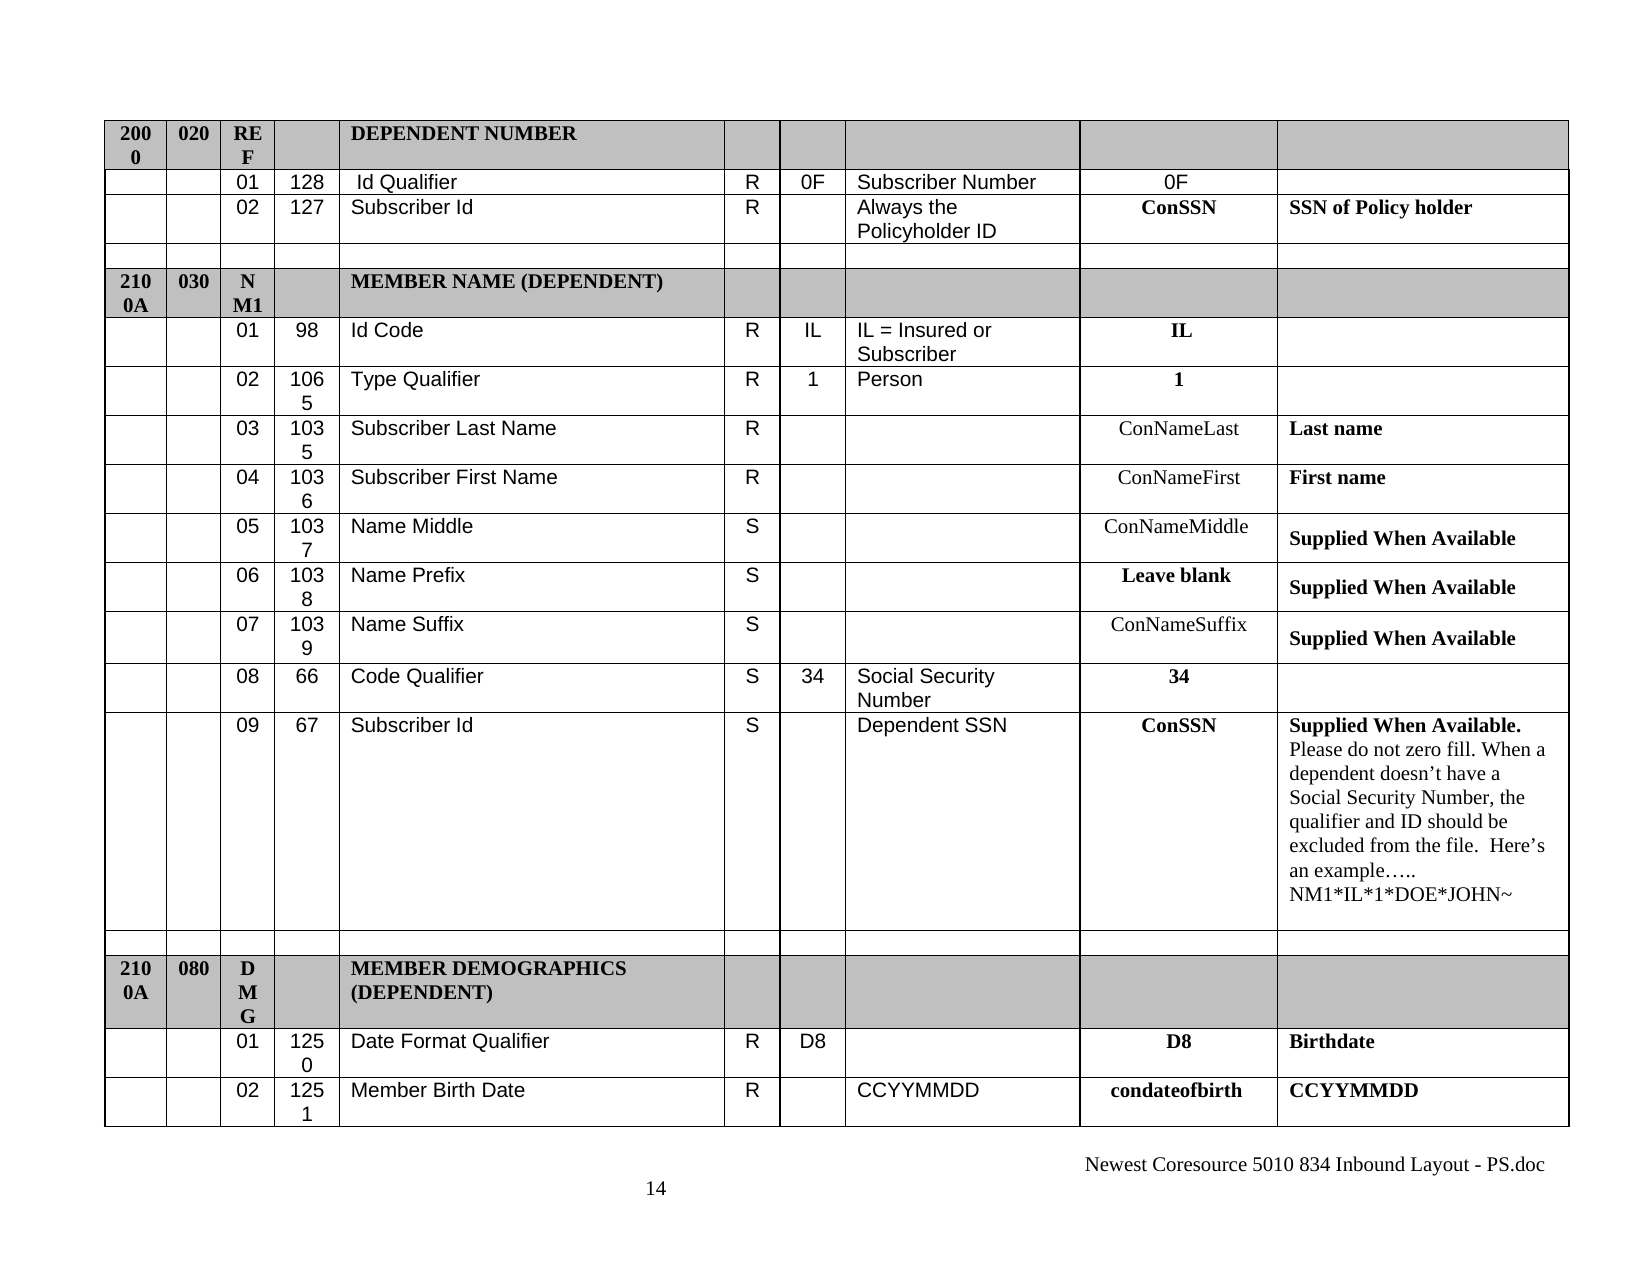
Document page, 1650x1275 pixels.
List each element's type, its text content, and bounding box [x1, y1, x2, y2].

table_cell [167, 713, 220, 930]
table_cell [781, 269, 845, 317]
table_cell 0F [781, 170, 845, 194]
table_cell [167, 612, 220, 663]
table_header [846, 121, 1079, 169]
table_cell [1278, 269, 1568, 317]
table_cell 01 [221, 318, 274, 366]
table_cell [781, 514, 845, 562]
table_cell [846, 269, 1079, 317]
table_cell 02 [221, 195, 274, 243]
table_cell ConNameLast [1081, 416, 1277, 464]
table_cell S [725, 664, 779, 712]
table_cell Supplied When Available [1278, 612, 1568, 663]
table_cell ConSSN [1081, 713, 1277, 930]
table_cell [167, 195, 220, 243]
table_cell R [725, 1078, 779, 1126]
table_cell 34 [781, 664, 845, 712]
table_cell ConNameMiddle [1081, 514, 1277, 562]
table_header [725, 121, 779, 169]
table_cell Last name [1278, 416, 1568, 464]
table_cell D8 [1081, 1029, 1277, 1077]
table_cell Supplied When Available [1278, 514, 1568, 562]
table_cell [106, 244, 166, 268]
table_cell [106, 713, 166, 930]
table_cell 2100A [106, 956, 166, 1028]
table_cell 1065 [275, 367, 339, 415]
table_cell Birthdate [1278, 1029, 1568, 1077]
table_cell [106, 514, 166, 562]
table_cell [1081, 956, 1277, 1028]
table_cell [275, 269, 339, 317]
table_cell Subscriber First Name [340, 465, 724, 513]
table_cell [106, 612, 166, 663]
table_cell Subscriber Id [340, 195, 724, 243]
table_cell 127 [275, 195, 339, 243]
table_cell 1251 [275, 1078, 339, 1126]
table_cell Name Middle [340, 514, 724, 562]
table_cell [167, 514, 220, 562]
table_cell 2100A [106, 269, 166, 317]
table_cell [846, 563, 1079, 611]
table_cell [106, 931, 166, 955]
table_cell R [725, 367, 779, 415]
table_cell condateofbirth [1081, 1078, 1277, 1126]
table_cell 1037 [275, 514, 339, 562]
table_header 2000 [105, 121, 166, 169]
table_cell 08 [221, 664, 274, 712]
table_cell [275, 956, 339, 1028]
table_cell CCYYMMDD [846, 1078, 1079, 1126]
table_cell D8 [781, 1029, 845, 1077]
table_cell 04 [221, 465, 274, 513]
table_cell [725, 931, 779, 955]
table_cell IL [781, 318, 845, 366]
table_cell [275, 931, 339, 955]
table_cell [1278, 956, 1568, 1028]
table_cell [781, 713, 845, 930]
table_cell ConNameFirst [1081, 465, 1277, 513]
table_header DEPENDENT NUMBER [340, 121, 724, 169]
table_cell [167, 367, 220, 415]
table_header [1081, 121, 1277, 169]
table_cell [846, 931, 1079, 955]
table_cell First name [1278, 465, 1568, 513]
table_cell [106, 416, 166, 464]
table_cell [1278, 367, 1568, 415]
table_cell Subscriber Id [340, 713, 724, 930]
table_cell R [725, 416, 779, 464]
table_cell [106, 1029, 166, 1077]
table_cell R [725, 318, 779, 366]
table_cell [846, 244, 1079, 268]
table_cell 1035 [275, 416, 339, 464]
table_cell [1081, 931, 1277, 955]
table_cell Name Suffix [340, 612, 724, 663]
table_cell [340, 244, 724, 268]
table_cell 01 [221, 1029, 274, 1077]
table_cell [781, 465, 845, 513]
table_cell MEMBER NAME (DEPENDENT) [340, 269, 724, 317]
table_cell [1278, 318, 1568, 366]
table_cell Name Prefix [340, 563, 724, 611]
table_cell S [725, 563, 779, 611]
table_cell 66 [275, 664, 339, 712]
table_cell [221, 931, 274, 955]
table_cell SSN of Policy holder [1278, 195, 1568, 243]
table_cell 1250 [275, 1029, 339, 1077]
table_cell 080 [167, 956, 220, 1028]
table_cell 34 [1081, 664, 1277, 712]
table_cell [781, 195, 845, 243]
table_cell R [725, 195, 779, 243]
table_cell [781, 612, 845, 663]
table_cell 1 [781, 367, 845, 415]
table_cell Code Qualifier [340, 664, 724, 712]
table_cell [106, 563, 166, 611]
table_header 020 [167, 121, 220, 169]
table_cell S [725, 713, 779, 930]
table_cell [167, 318, 220, 366]
table_header [781, 121, 845, 169]
table_cell [167, 170, 220, 194]
table_cell [275, 244, 339, 268]
table_cell [846, 612, 1079, 663]
table_cell R [725, 465, 779, 513]
table_cell [106, 1078, 166, 1126]
table_cell [167, 1078, 220, 1126]
table_cell [846, 956, 1079, 1028]
table_cell Type Qualifier [340, 367, 724, 415]
table_cell [846, 514, 1079, 562]
table_cell 02 [221, 367, 274, 415]
table_cell CCYYMMDD [1278, 1078, 1568, 1126]
table_cell 128 [275, 170, 339, 194]
table_cell [1081, 269, 1277, 317]
table_cell Subscriber Number [846, 170, 1079, 194]
table_cell [167, 1029, 220, 1077]
table_cell [781, 563, 845, 611]
table_cell [846, 416, 1079, 464]
table_cell 02 [221, 1078, 274, 1126]
table_header [275, 121, 339, 169]
table_cell [167, 563, 220, 611]
table_cell 05 [221, 514, 274, 562]
table_cell R [725, 170, 779, 194]
table_cell Date Format Qualifier [340, 1029, 724, 1077]
table_cell Always the Policyholder ID [846, 195, 1079, 243]
table_cell [106, 664, 166, 712]
table_cell S [725, 514, 779, 562]
table_cell [106, 170, 166, 194]
table_cell [167, 664, 220, 712]
table_cell R [725, 1029, 779, 1077]
table_cell [725, 244, 779, 268]
table_cell Dependent SSN [846, 713, 1079, 930]
table_cell [106, 367, 166, 415]
table_cell [106, 195, 166, 243]
table_cell Subscriber Last Name [340, 416, 724, 464]
table_cell 1036 [275, 465, 339, 513]
table_cell IL = Insured or Subscriber [846, 318, 1079, 366]
table_cell [221, 244, 274, 268]
table_header REF [221, 121, 274, 169]
table_cell Social Security Number [846, 664, 1079, 712]
table_cell ConNameSuffix [1081, 612, 1277, 663]
table_cell Supplied When Available. Please do not zero fill. When a dependent doesn’t have a Social Security Number, the qualifier and ID should be excluded from the file. Here’s an example….. NM1*IL*1*DOE*JOHN~ [1278, 713, 1568, 930]
table_cell 07 [221, 612, 274, 663]
table_cell [167, 465, 220, 513]
table_cell 1 [1081, 367, 1277, 415]
table_cell [167, 244, 220, 268]
table_cell Person [846, 367, 1079, 415]
table_cell 98 [275, 318, 339, 366]
table_cell Member Birth Date [340, 1078, 724, 1126]
table_cell 1038 [275, 563, 339, 611]
table_cell [167, 416, 220, 464]
table_cell 0F [1081, 170, 1277, 194]
table_cell 67 [275, 713, 339, 930]
table_cell [781, 416, 845, 464]
table_cell MEMBER DEMOGRAPHICS (DEPENDENT) [340, 956, 724, 1028]
table_cell Id Code [340, 318, 724, 366]
table_cell [1278, 931, 1568, 955]
table_cell 1039 [275, 612, 339, 663]
table_cell Supplied When Available [1278, 563, 1568, 611]
table_cell [846, 1029, 1079, 1077]
table_cell [340, 931, 724, 955]
table_cell NM1 [221, 269, 274, 317]
table_cell S [725, 612, 779, 663]
table_cell Id Qualifier [340, 170, 724, 194]
table_cell DMG [221, 956, 274, 1028]
table_cell 030 [167, 269, 220, 317]
table_cell [725, 956, 779, 1028]
table_cell 01 [221, 170, 274, 194]
table_cell Leave blank [1081, 563, 1277, 611]
table_cell 09 [221, 713, 274, 930]
table_cell IL [1081, 318, 1277, 366]
table_cell [106, 318, 166, 366]
table_cell [1278, 170, 1568, 194]
table_cell 03 [221, 416, 274, 464]
table_cell 06 [221, 563, 274, 611]
table_cell [781, 956, 845, 1028]
table_header [1278, 121, 1568, 169]
table_cell [781, 1078, 845, 1126]
table_cell [106, 465, 166, 513]
table_cell [1278, 664, 1568, 712]
table_cell [167, 931, 220, 955]
table_cell [781, 244, 845, 268]
table_cell [725, 269, 779, 317]
table_cell [1278, 244, 1568, 268]
table_cell [846, 465, 1079, 513]
table_cell ConSSN [1081, 195, 1277, 243]
table_cell [781, 931, 845, 955]
table_cell [1081, 244, 1277, 268]
